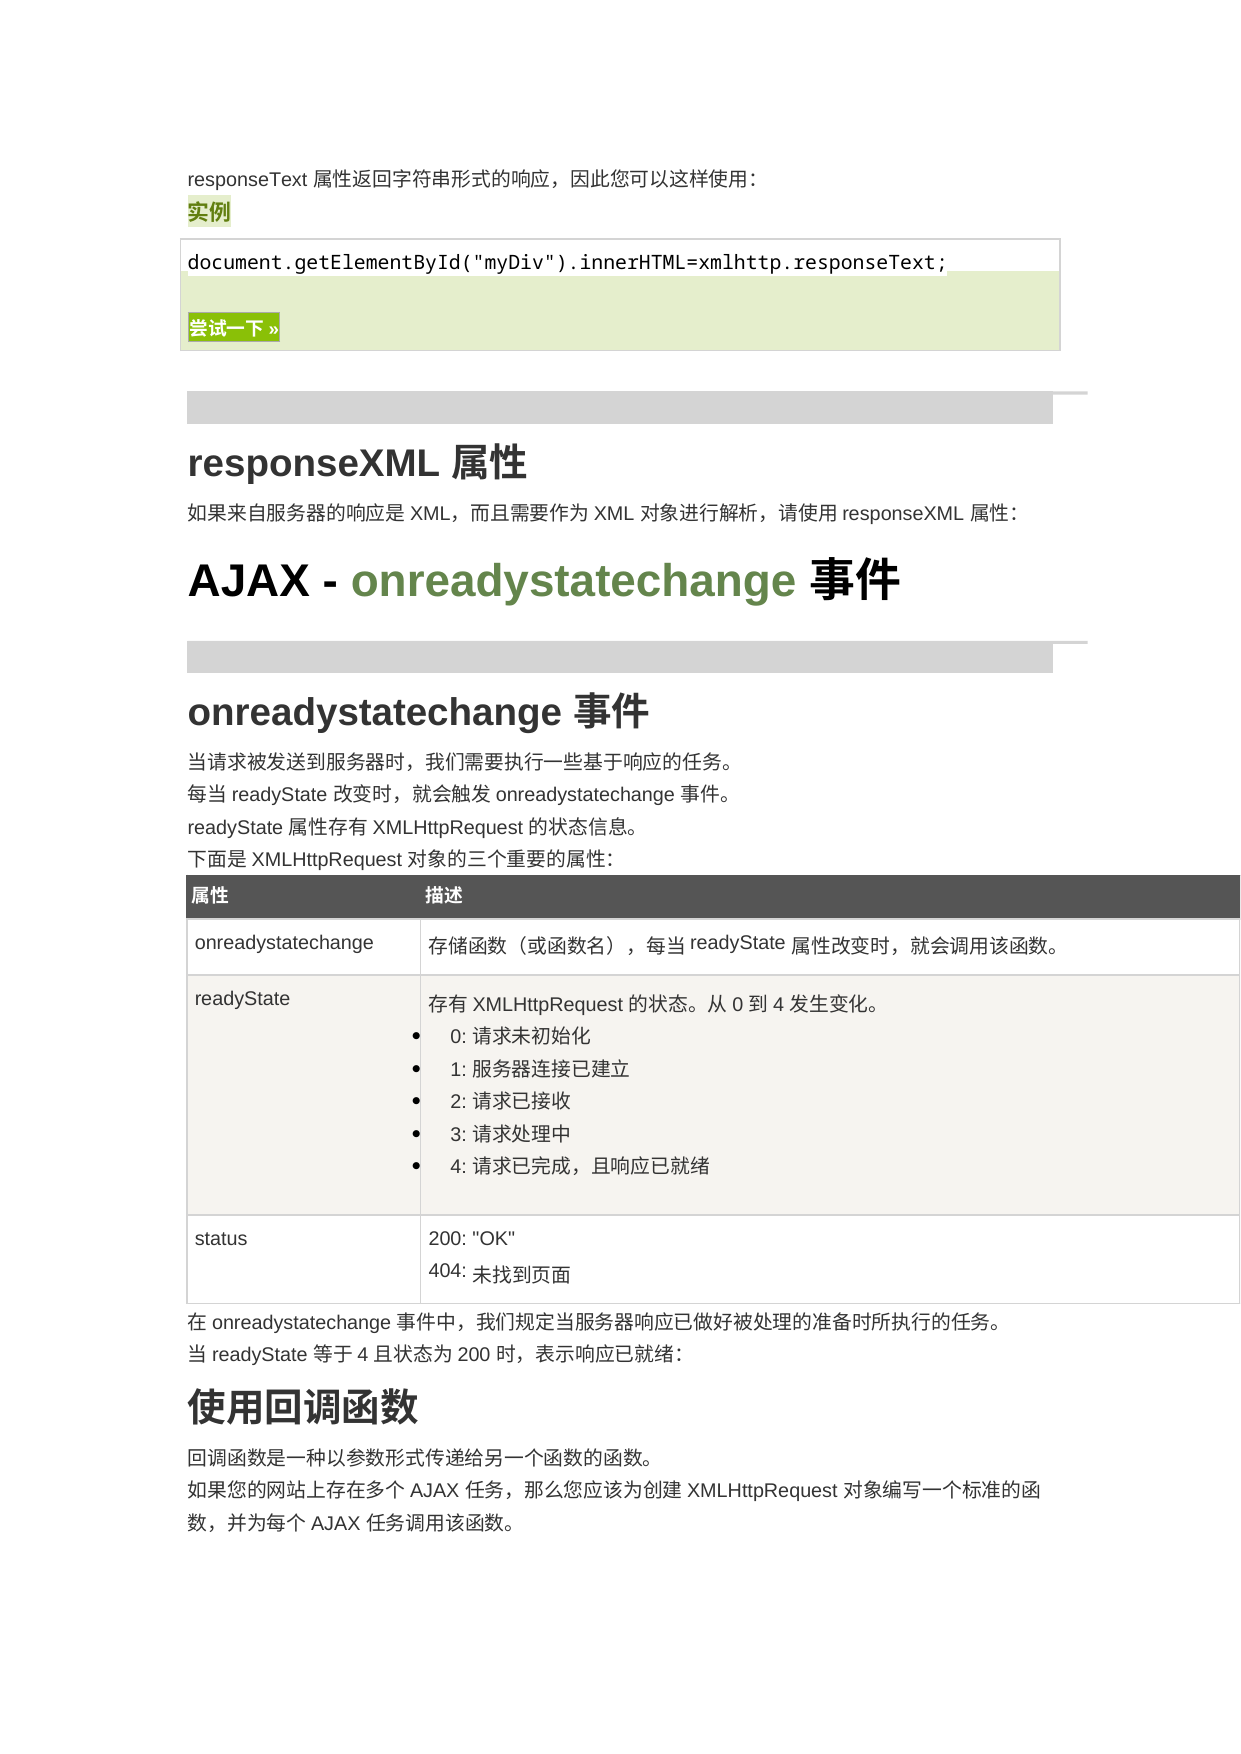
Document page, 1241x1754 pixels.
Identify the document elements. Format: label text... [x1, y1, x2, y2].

table_cell readyState [188, 976, 420, 1214]
table_header 属性 [188, 876, 420, 918]
text responseText 属性返回字符串形式的响应，因此您可以这样使用： [187, 162, 1053, 194]
text 尝试一下 » [181, 271, 1059, 350]
text 如果来自服务器的响应是 XML，而且需要作为 XML 对象进行解析，请使用 responseXML 属性： [187, 495, 1053, 528]
text 如果您的网站上存在多个 AJAX 任务，那么您应该为创建 XMLHttpRequest 对象编写一个标准的函数，并为每个 AJAX 任务调用该函数。 [187, 1473, 1053, 1538]
text document.getElementById("myDiv").innerHTML=xmlhttp.responseText; [181, 240, 1059, 271]
subtitle onreadystatechange 事件 [187, 676, 1053, 741]
text 下面是 XMLHttpRequest 对象的三个重要的属性： [187, 842, 1053, 874]
subtitle AJAX - onreadystatechange 事件 [187, 528, 1053, 625]
text readyState 属性存有 XMLHttpRequest 的状态信息。 [187, 809, 1053, 842]
table_cell 存储函数（或函数名），每当 readyState 属性改变时，就会调用该函数。 [421, 920, 1239, 974]
table_cell 存有 XMLHttpRequest 的状态。从 0 到 4 发生变化。 0: 请求未初始化 1: 服务器连接已建立 2: 请求已接收 3: 请求处理中 4: 请求已完成，且响应已就绪 [421, 976, 1239, 1214]
text 在 onreadystatechange 事件中，我们规定当服务器响应已做好被处理的准备时所执行的任务。 [187, 1304, 1053, 1337]
subtitle 使用回调函数 [187, 1372, 1053, 1437]
text 每当 readyState 改变时，就会触发 onreadystatechange 事件。 [187, 777, 1053, 809]
text 当请求被发送到服务器时，我们需要执行一些基于响应的任务。 [187, 744, 1053, 777]
table_cell 200: "OK" 404: 未找到页面 [421, 1216, 1239, 1303]
table_cell onreadystatechange [188, 920, 420, 974]
text 当 readyState 等于 4 且状态为 200 时，表示响应已就绪： [187, 1337, 1053, 1369]
table_cell status [188, 1216, 420, 1303]
text 回调函数是一种以参数形式传递给另一个函数的函数。 [187, 1441, 1053, 1473]
subtitle 实例 [187, 194, 1053, 227]
subtitle responseXML 属性 [187, 427, 1053, 492]
table_header 描述 [421, 876, 1239, 918]
